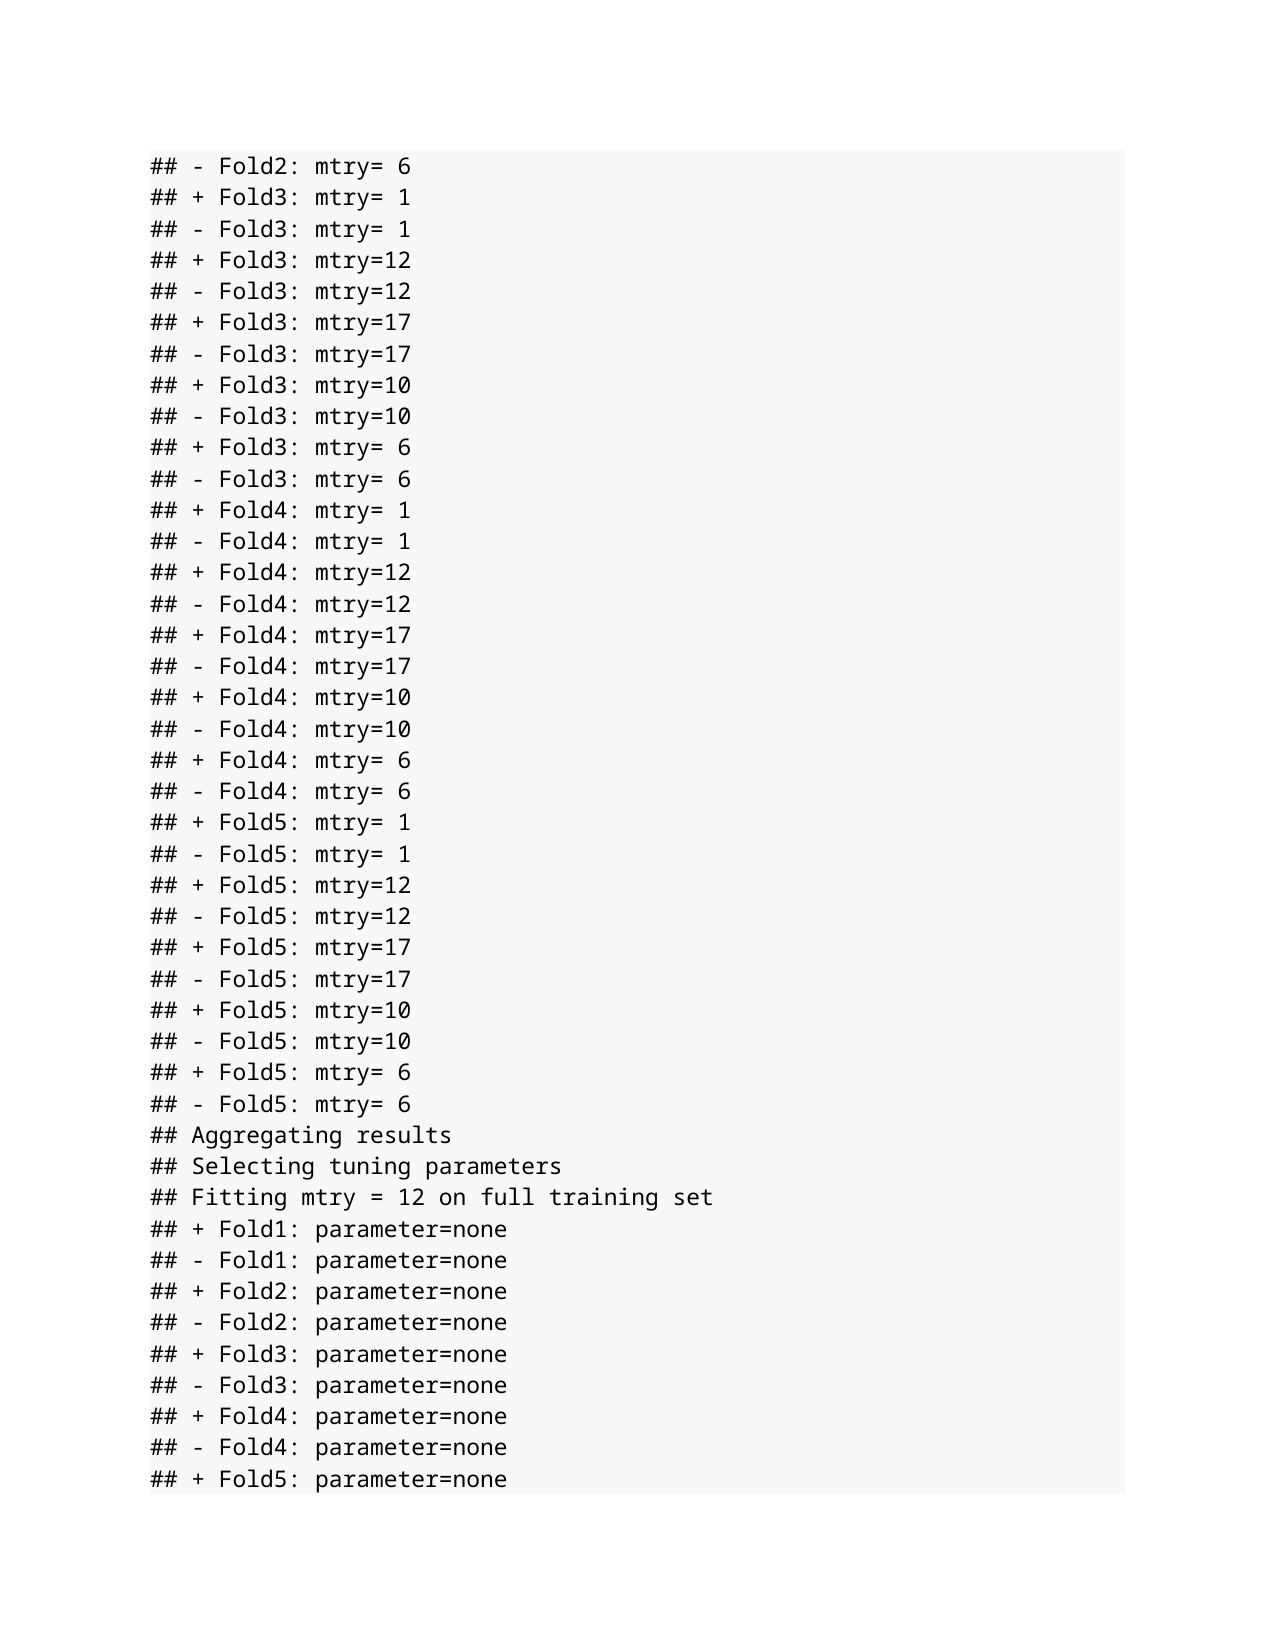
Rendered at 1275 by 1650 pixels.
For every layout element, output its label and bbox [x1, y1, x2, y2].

text [150, 150, 1125, 1494]
